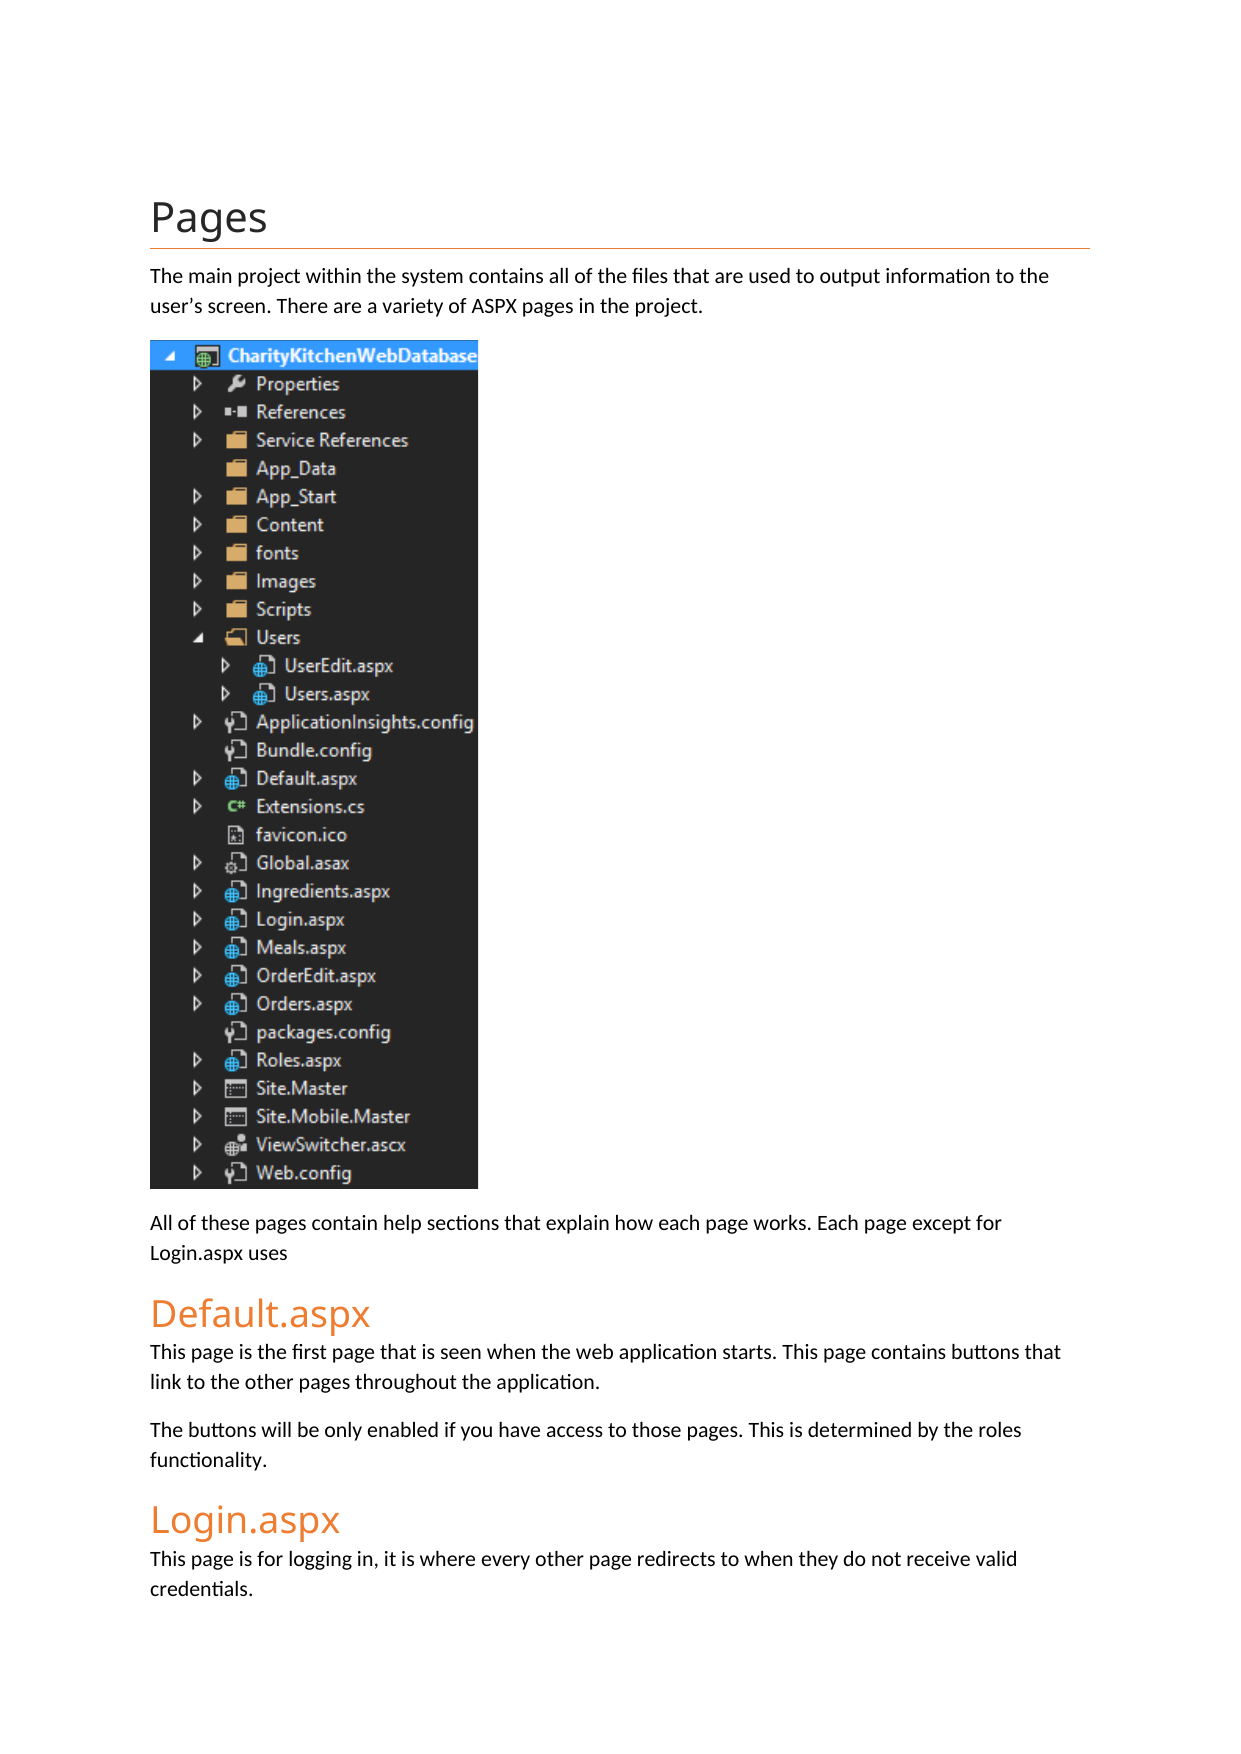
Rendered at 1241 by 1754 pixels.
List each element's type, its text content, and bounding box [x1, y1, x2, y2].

text This page is the first page that is seen when the web application starts. This page contains buttons that link to the other pages throughout the application. [150, 1338, 1090, 1395]
subtitle Login.aspx [150, 1494, 1090, 1545]
subtitle Pages [150, 187, 1090, 248]
text This page is for logging in, it is where every other page redirects to when they do not receive valid credentials. [150, 1545, 1090, 1602]
subtitle Default.aspx [150, 1287, 1090, 1338]
text The main project within the system contains all of the files that are used to output information to the user’s screen. There are a variety of ASPX pages in the project. [150, 262, 1090, 319]
text All of these pages contain help sections that explain how each page works. Each page except for Login.aspx uses [150, 1209, 1090, 1266]
picture [150, 340, 479, 1189]
text The buttons will be only enabled if you have access to those pages. This is determined by the roles functionality. [150, 1416, 1090, 1473]
